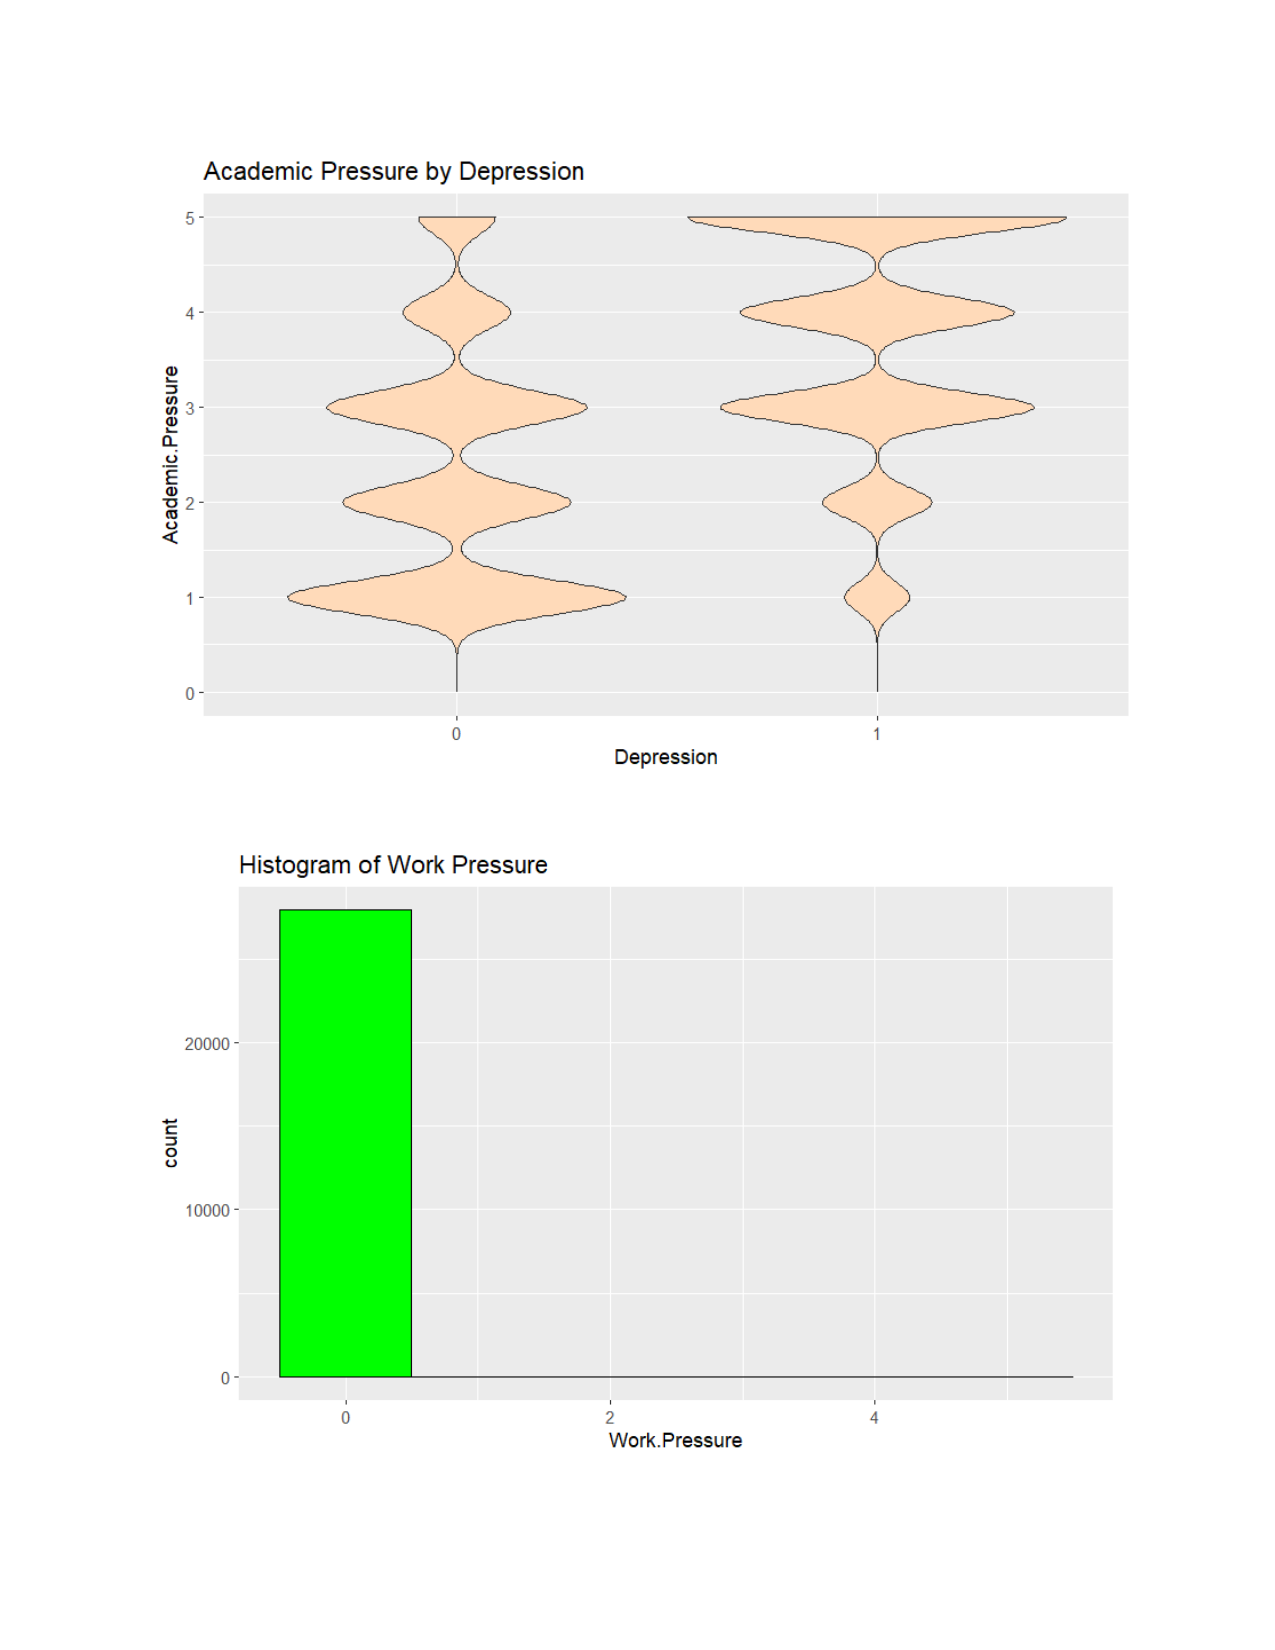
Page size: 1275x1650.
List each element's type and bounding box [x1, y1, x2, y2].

picture [150, 150, 1140, 779]
picture [150, 844, 1124, 1462]
